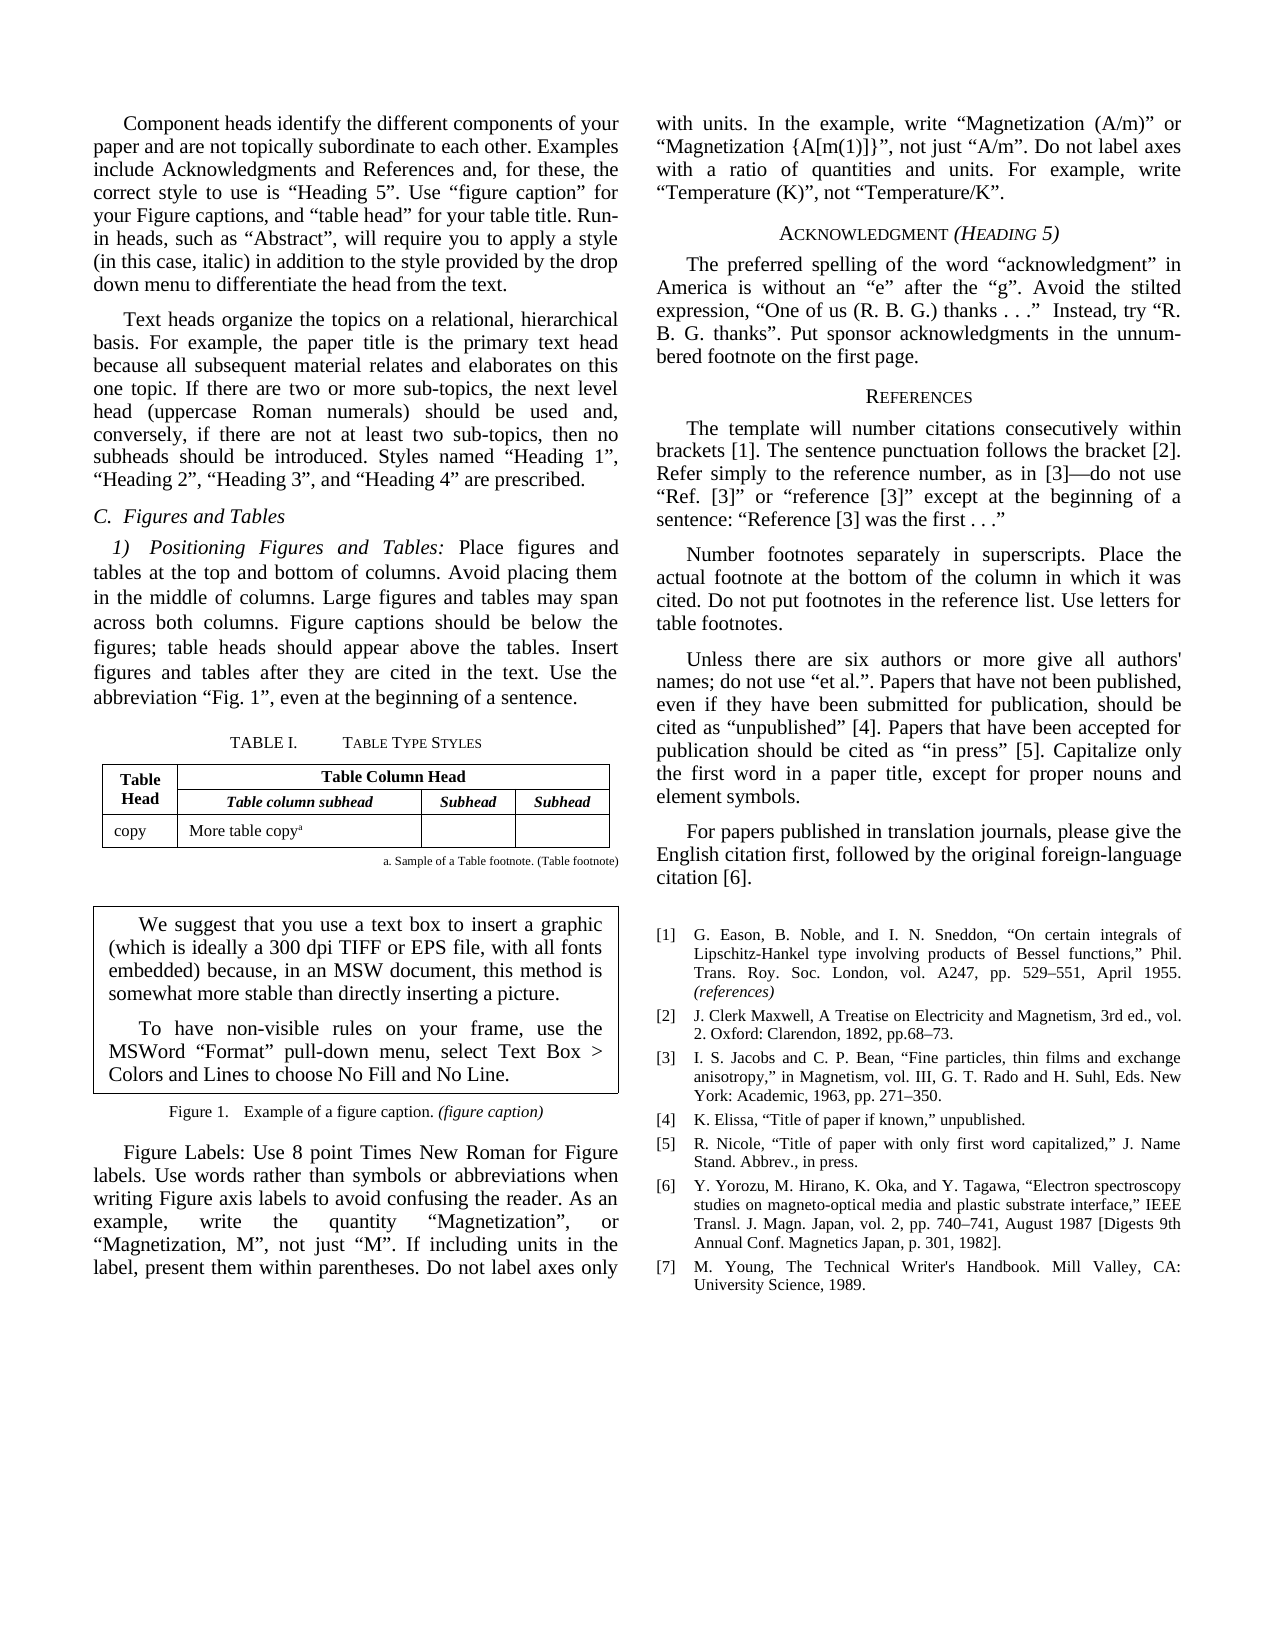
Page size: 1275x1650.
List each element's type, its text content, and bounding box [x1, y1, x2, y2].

text Table Type Styles [93, 734, 619, 751]
text Example of a figure caption. (figure caption) [93, 904, 619, 1121]
text Number footnotes separately in superscripts. Place the actual footnote at the bottom of the column in which it was cited. Do not put footnotes in the reference list. Use letters for table footnotes. [656, 544, 1182, 635]
subtitle Positioning Figures and Tables: Place figures and tables at the top and bottom of columns. Avoid placing them in the middle of columns. Large figures and tables may span across both columns. Figure captions should be below the figures; table heads should appear above the tables. Insert figures and tables after they are cited in the text. Use the abbreviation “Fig. 1”, even at the beginning of a sentence. [93, 534, 619, 709]
table_cell Subhead [516, 790, 609, 814]
text Figure Labels: Use 8 point Times New Roman for Figure labels. Use words rather than symbols or abbreviations when writing Figure axis labels to avoid confusing the reader. As an example, write the quantity “Magnetization”, or “Magnetization, M”, not just “M”. If including units in the label, present them within parentheses. Do not label axes only with units. In the example, write “Magnetization (A/m)” or “Magnetization {A[m(1)]}”, not just “A/m”. Do not label axes with a ratio of quantities and units. For example, write “Temperature (K)”, not “Temperature/K”. [93, 1141, 619, 1279]
text The preferred spelling of the word “acknowledgment” in is without an “e” after the “g”. Avoid the stilted expression, “One of us (R. B. G.) thanks . . .” Instead, try “R. B. G. thanks”. Put sponsor acknowledgments in the unnum-bered footnote on the first page. [656, 253, 1182, 368]
table_header Table Column Head [178, 765, 609, 789]
text Component heads identify the different components of your paper and are not topically subordinate to each other. Examples include Acknowledgments and References and, for these, the correct style to use is “Heading 5”. Use “figure caption” for your Figure captions, and “table head” for your table title. Run-in heads, such as “Abstract”, will require you to apply a style (in this case, italic) in addition to the style provided by the drop down menu to differentiate the head from the text. [93, 112, 619, 296]
text For papers published in translation journals, please give the English citation first, followed by the original foreign-language citation [6]. [656, 821, 1182, 889]
text R. Nicole, “Title of paper with only first word capitalized,” J. Name Stand. Abbrev., in press. [656, 1134, 1182, 1172]
text M. Young, The Technical Writer's Handbook. : University Science, 1989. [656, 1257, 1182, 1294]
subtitle Figures and Tables [93, 504, 619, 528]
table_cell [516, 815, 609, 847]
text The template will number citations consecutively within brackets [1]. The sentence punctuation follows the bracket [2]. Refer simply to the reference number, as in [3]—do not use “Ref. [3]” or “reference [3]” except at the beginning of a sentence: “Reference [3] was the first . . .” [656, 417, 1182, 531]
text K. Elissa, “Title of paper if known,” unpublished. [656, 1110, 1182, 1129]
text Y. Yorozu, M. Hirano, K. Oka, and Y. Tagawa, “Electron spectroscopy studies on magneto-optical media and plastic substrate interface,” IEEE Transl. J. Magn. , vol. 2, pp. 740–741, August 1987 [Digests 9th Annual Conf. Magnetics , p. 301, 1982]. [656, 1177, 1182, 1252]
text G. Eason, B. Noble, and I. N. Sneddon, “On certain integrals of Lipschitz-Hankel type involving products of Bessel functions,” Phil. Trans. Roy. Soc. London, vol. A247, pp. 529–551, April 1955. (references) [656, 926, 1182, 1001]
table_cell [422, 815, 515, 847]
text Unless there are six authors or more give all authors' names; do not use “et al.”. Papers that have not been published, even if they have been submitted for publication, should be cited as “unpublished” [4]. Papers that have been accepted for publication should be cited as “in press” [5]. Capitalize only the first word in a paper title, except for proper nouns and element symbols. [656, 648, 1182, 808]
table_cell More table copya [178, 815, 421, 847]
text a. Sample of a Table footnote. (Table footnote) [93, 854, 619, 868]
table_header Table Head [103, 765, 177, 814]
text J. Clerk Maxwell, A Treatise on Electricity and Magnetism, 3rd ed., vol. 2. : Clarendon, 1892, pp.68–73. [656, 1006, 1182, 1043]
text Figure Labels: Use 8 point Times New Roman for Figure labels. Use words rather than symbols or abbreviations when writing Figure axis labels to avoid confusing the reader. As an example, write the quantity “Magnetization”, or “Magnetization, M”, not just “M”. If including units in the label, present them within parentheses. Do not label axes only with units. In the example, write “Magnetization (A/m)” or “Magnetization {A[m(1)]}”, not just “A/m”. Do not label axes with a ratio of quantities and units. For example, write “Temperature (K)”, not “Temperature/K”. [656, 112, 1182, 204]
subtitle Acknowledgment (Heading 5) [656, 221, 1182, 245]
text Text heads organize the topics on a relational, hierarchical basis. For example, the paper title is the primary text head because all subsequent material relates and elaborates on this one topic. If there are two or more sub-topics, the next level head (uppercase Roman numerals) should be used and, conversely, if there are not at least two sub-topics, then no subheads should be introduced. Styles named “Heading 1”, “Heading 2”, “Heading 3”, and “Heading 4” are prescribed. [93, 308, 619, 491]
table_cell copy [103, 815, 177, 847]
subtitle References [656, 384, 1182, 408]
text I. S. Jacobs and C. P. Bean, “Fine particles, thin films and exchange anisotropy,” in Magnetism, vol. III, G. T. Rado and H. Suhl, Eds. : Academic, 1963, pp. 271–350. [656, 1049, 1182, 1105]
table_cell Table column subhead [178, 790, 421, 814]
table_cell Subhead [422, 790, 515, 814]
